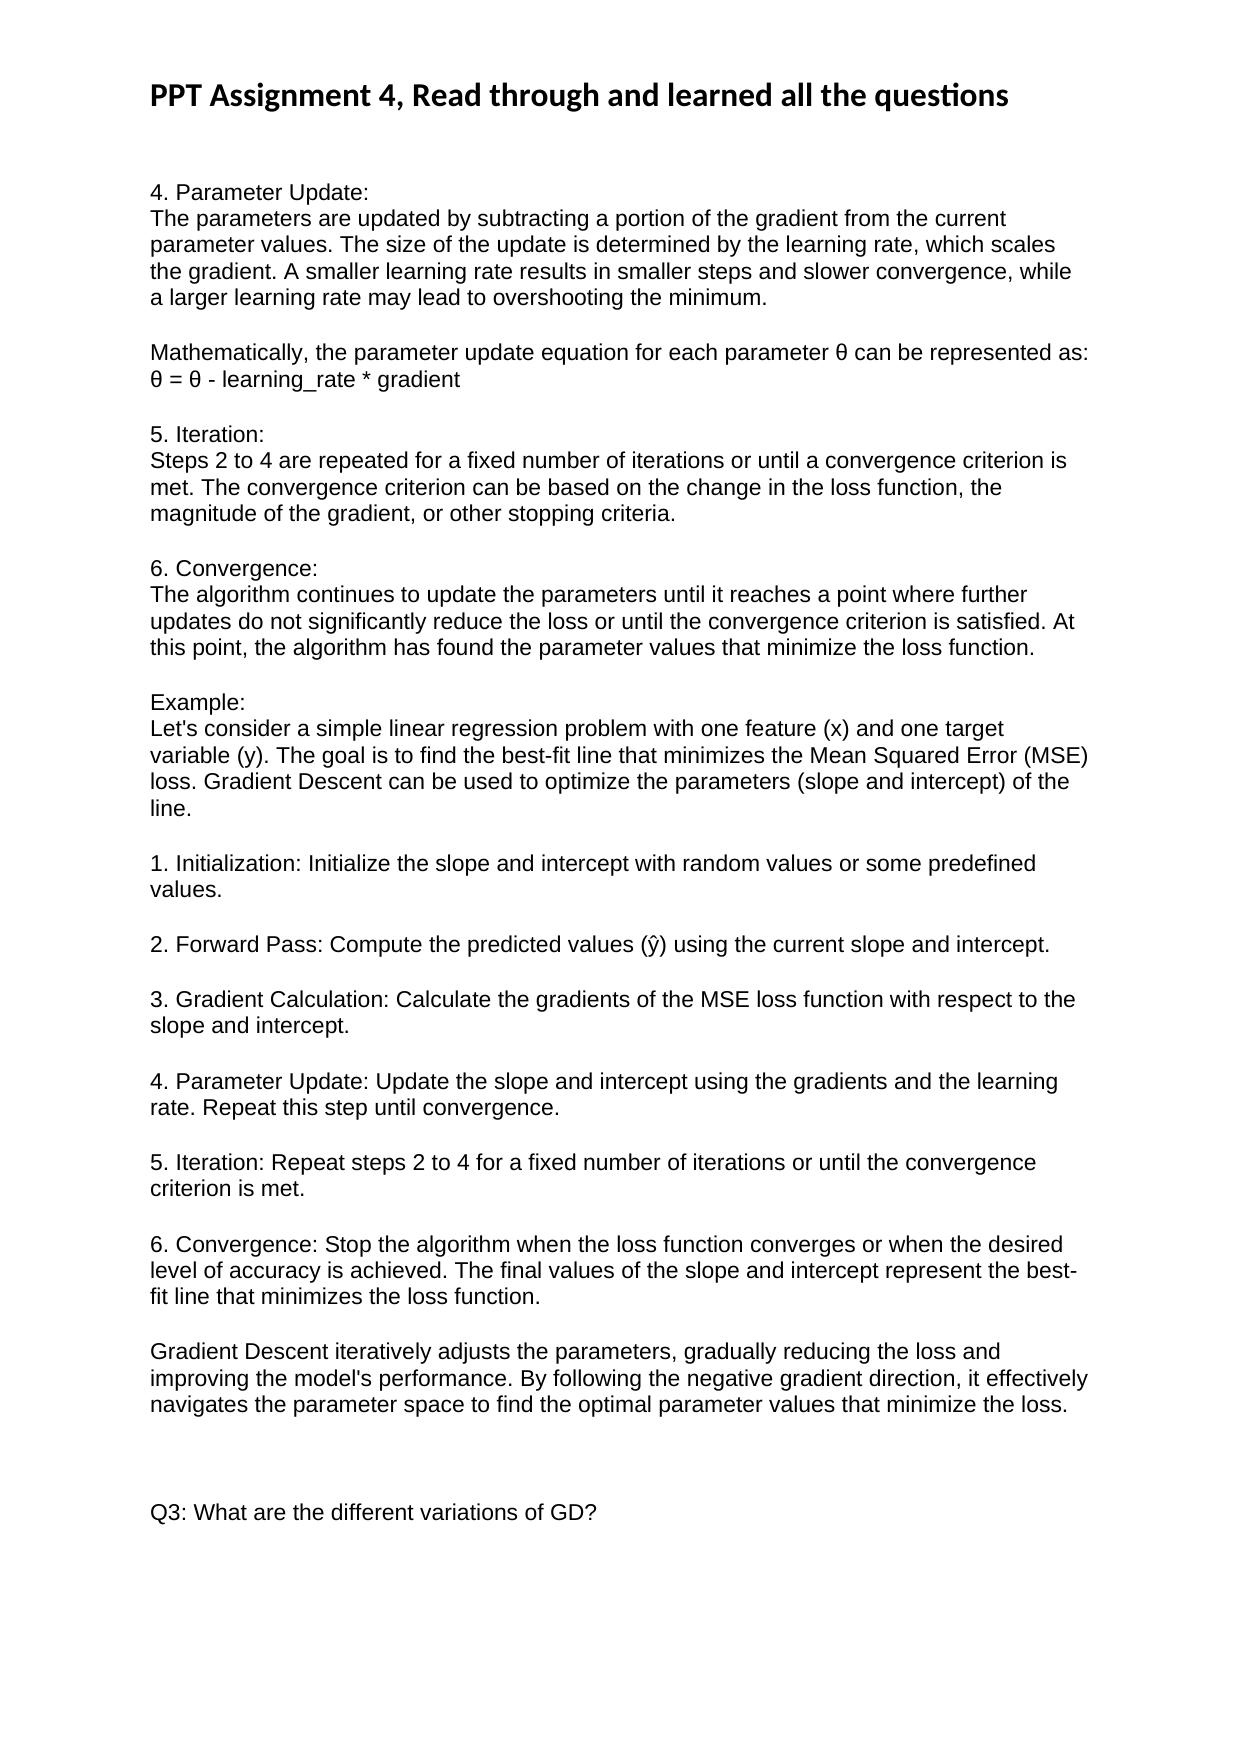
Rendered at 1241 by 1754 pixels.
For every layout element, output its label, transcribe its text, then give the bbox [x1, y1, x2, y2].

text The algorithm continues to update the parameters until it reaches a point where further updates do not significantly reduce the loss or until the convergence criterion is satisfied. At this point, the algorithm has found the parameter values that minimize the loss function. [150, 581, 1090, 660]
text 3. Gradient Calculation: Calculate the gradients of the MSE loss function with respect to the slope and intercept. [150, 986, 1090, 1039]
text The parameters are updated by subtracting a portion of the gradient from the current parameter values. The size of the update is determined by the learning rate, which scales the gradient. A smaller learning rate results in smaller steps and slower convergence, while a larger learning rate may lead to overshooting the minimum. [150, 205, 1090, 311]
text 2. Forward Pass: Compute the predicted values (ŷ) using the current slope and intercept. [150, 931, 1090, 957]
text Q3: What are the different variations of GD? [150, 1499, 1090, 1526]
text Gradient Descent iteratively adjusts the parameters, gradually reducing the loss and improving the model's performance. By following the negative gradient direction, it effectively navigates the parameter space to find the optimal parameter values that minimize the loss. [150, 1338, 1090, 1417]
text Example: [150, 689, 1090, 715]
text Mathematically, the parameter update equation for each parameter θ can be represented as: [150, 339, 1090, 366]
text 4. Parameter Update: Update the slope and intercept using the gradients and the learning rate. Repeat this step until convergence. [150, 1068, 1090, 1120]
text 4. Parameter Update: [150, 179, 1090, 205]
text 1. Initialization: Initialize the slope and intercept with random values or some predefined values. [150, 849, 1090, 902]
text θ = θ - learning_rate * gradient [150, 366, 1090, 392]
text Steps 2 to 4 are repeated for a fixed number of iterations or until a convergence criterion is met. The convergence criterion can be based on the change in the loss function, the magnitude of the gradient, or other stopping criteria. [150, 447, 1090, 526]
text 6. Convergence: Stop the algorithm when the loss function converges or when the desired level of accuracy is achieved. The final values of the slope and intercept represent the best-fit line that minimizes the loss function. [150, 1231, 1090, 1309]
text 5. Iteration: Repeat steps 2 to 4 for a fixed number of iterations or until the convergence criterion is met. [150, 1149, 1090, 1202]
text 6. Convergence: [150, 555, 1090, 581]
text 5. Iteration: [150, 421, 1090, 447]
text Let's consider a simple linear regression problem with one feature (x) and one target variable (y). The goal is to find the best-fit line that minimizes the Mean Squared Error (MSE) loss. Gradient Descent can be used to optimize the parameters (slope and intercept) of the line. [150, 715, 1090, 821]
